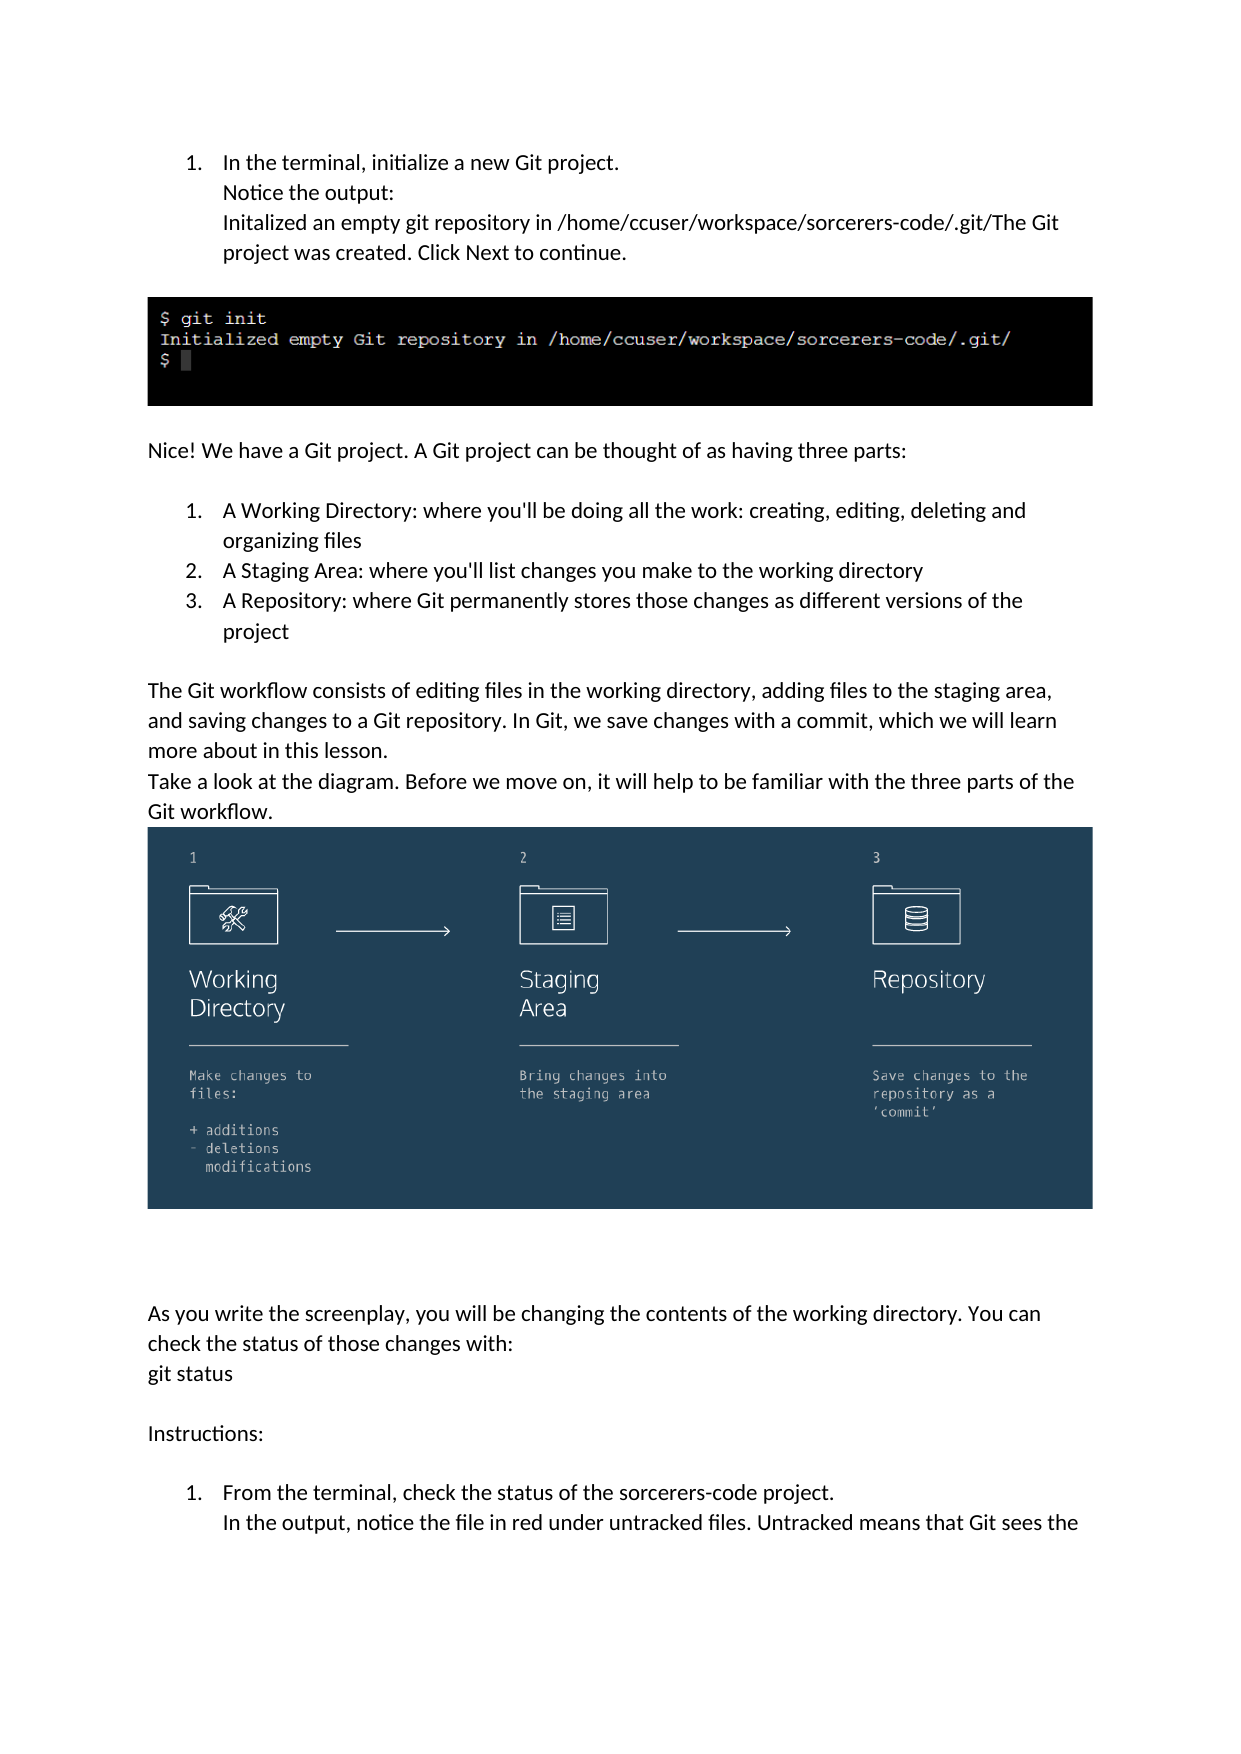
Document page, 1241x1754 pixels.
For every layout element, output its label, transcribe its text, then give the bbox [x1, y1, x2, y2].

picture [147, 297, 1093, 406]
list In the terminal, initialize a new Git project. Notice the output: Initalized an empty git repository in /home/ccuser/workspace/sorcerers-code/.git/The Git project was created. Click Next to continue. [185, 148, 1093, 266]
picture [147, 827, 1093, 1209]
text The Git workflow consists of editing files in the working directory, adding files to the staging area, and saving changes to a Git repository. In Git, we save changes with a commit, which we will learn more about in this lesson. Take a look at the diagram. Before we move on, it will help to be familiar with the three parts of the Git workflow. [148, 676, 1093, 827]
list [185, 1478, 1093, 1537]
text As you write the screenplay, you will be changing the contents of the working directory. You can check the status of those changes with: git status [148, 1299, 1093, 1388]
text Nice! We have a Git project. A Git project can be thought of as having three parts: [148, 437, 1093, 465]
list A Repository: where Git permanently stores those changes as different versions of the project [185, 587, 1093, 645]
list A Staging Area: where you'll list changes you make to the working directory [185, 556, 1093, 584]
list A Working Directory: where you'll be doing all the work: creating, editing, deleting and organizing files [185, 496, 1093, 554]
text Instructions: [148, 1419, 1093, 1447]
